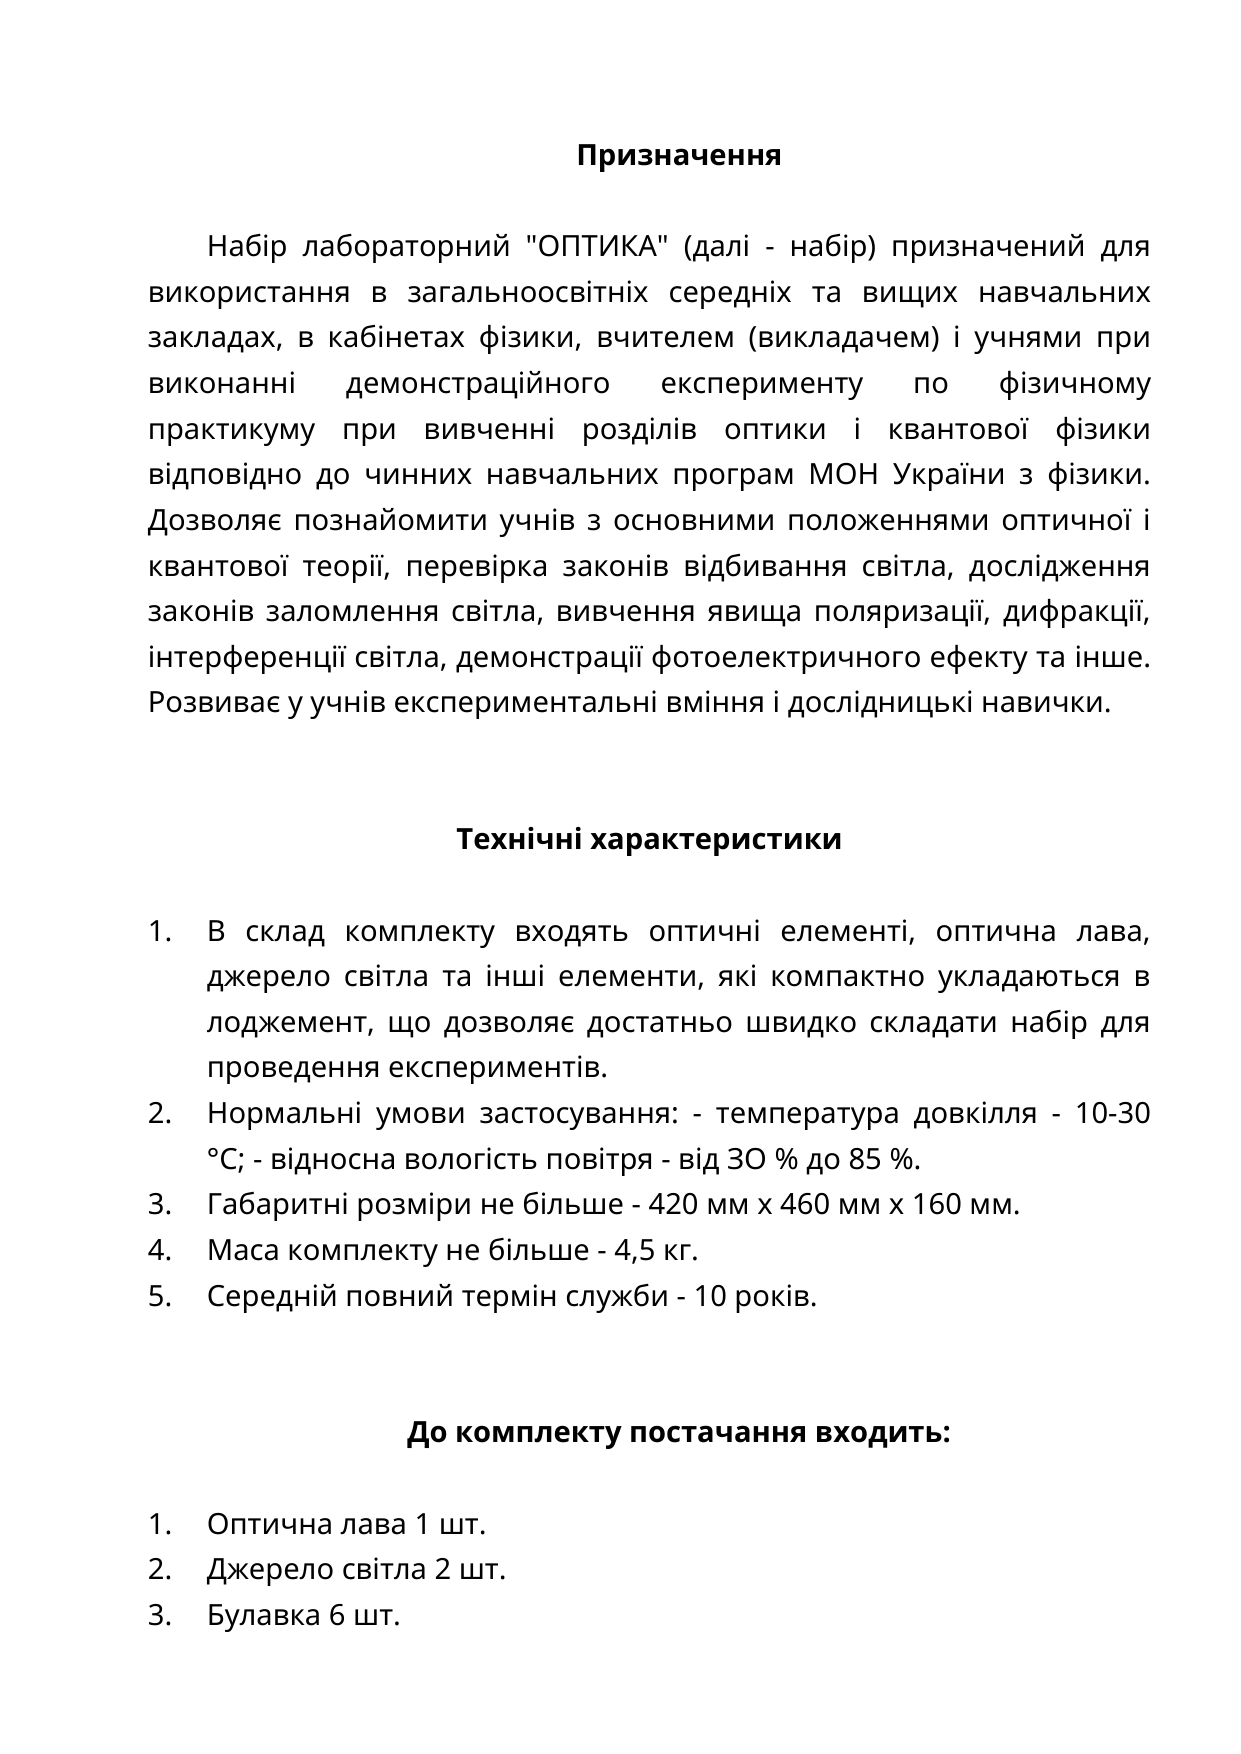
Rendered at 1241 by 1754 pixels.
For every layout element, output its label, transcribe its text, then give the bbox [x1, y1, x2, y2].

list Джерело світла 2 шт. [148, 1548, 1152, 1588]
text Технічні характеристики [148, 818, 1152, 858]
list Габаритні розміри не більше - 420 мм х 460 мм х 160 мм. [148, 1183, 1152, 1223]
list Булавка 6 шт. [148, 1594, 1152, 1634]
list Маса комплекту не більше - 4,5 кг. [148, 1229, 1152, 1269]
list Середній повний термін служби - 10 років. [148, 1275, 1152, 1314]
text Призначення [148, 134, 1152, 174]
list В склад комплекту входять оптичні елементі, оптична лава, джерело світла та інші елементи, які компактно укладаються в лоджемент, що дозволяє достатньо швидко складати набір для проведення експериментів. [148, 910, 1152, 1086]
list Нормальні умови застосування: - температура довкілля - 10-30 °С; - відносна вологість повітря - від ЗО % до 85 %. [148, 1092, 1152, 1178]
text До комплекту постачання входить: [207, 1412, 1152, 1451]
list Оптична лава 1 шт. [148, 1503, 1152, 1543]
text Набір лабораторний "ОПТИКА" (далі - набір) призначений для використання в загальноосвітніх середніх та вищих навчальних закладах, в кабінетах фізики, вчителем (викладачем) і учнями при виконанні демонстраційного експерименту по фізичному практикуму при вивченні розділів оптики і квантової фізики відповідно до чинних навчальних програм МОН України з фізики. Дозволяє познайомити учнів з основними положеннями оптичної і квантової теорії, перевірка законів відбивання світла, дослідження законів заломлення світла, вивчення явища поляризації, дифракції, інтерференції світла, демонстрації фотоелектричного ефекту та інше. Розвиває у учнів експериментальні вміння і дослідницькі навички. [148, 225, 1152, 721]
